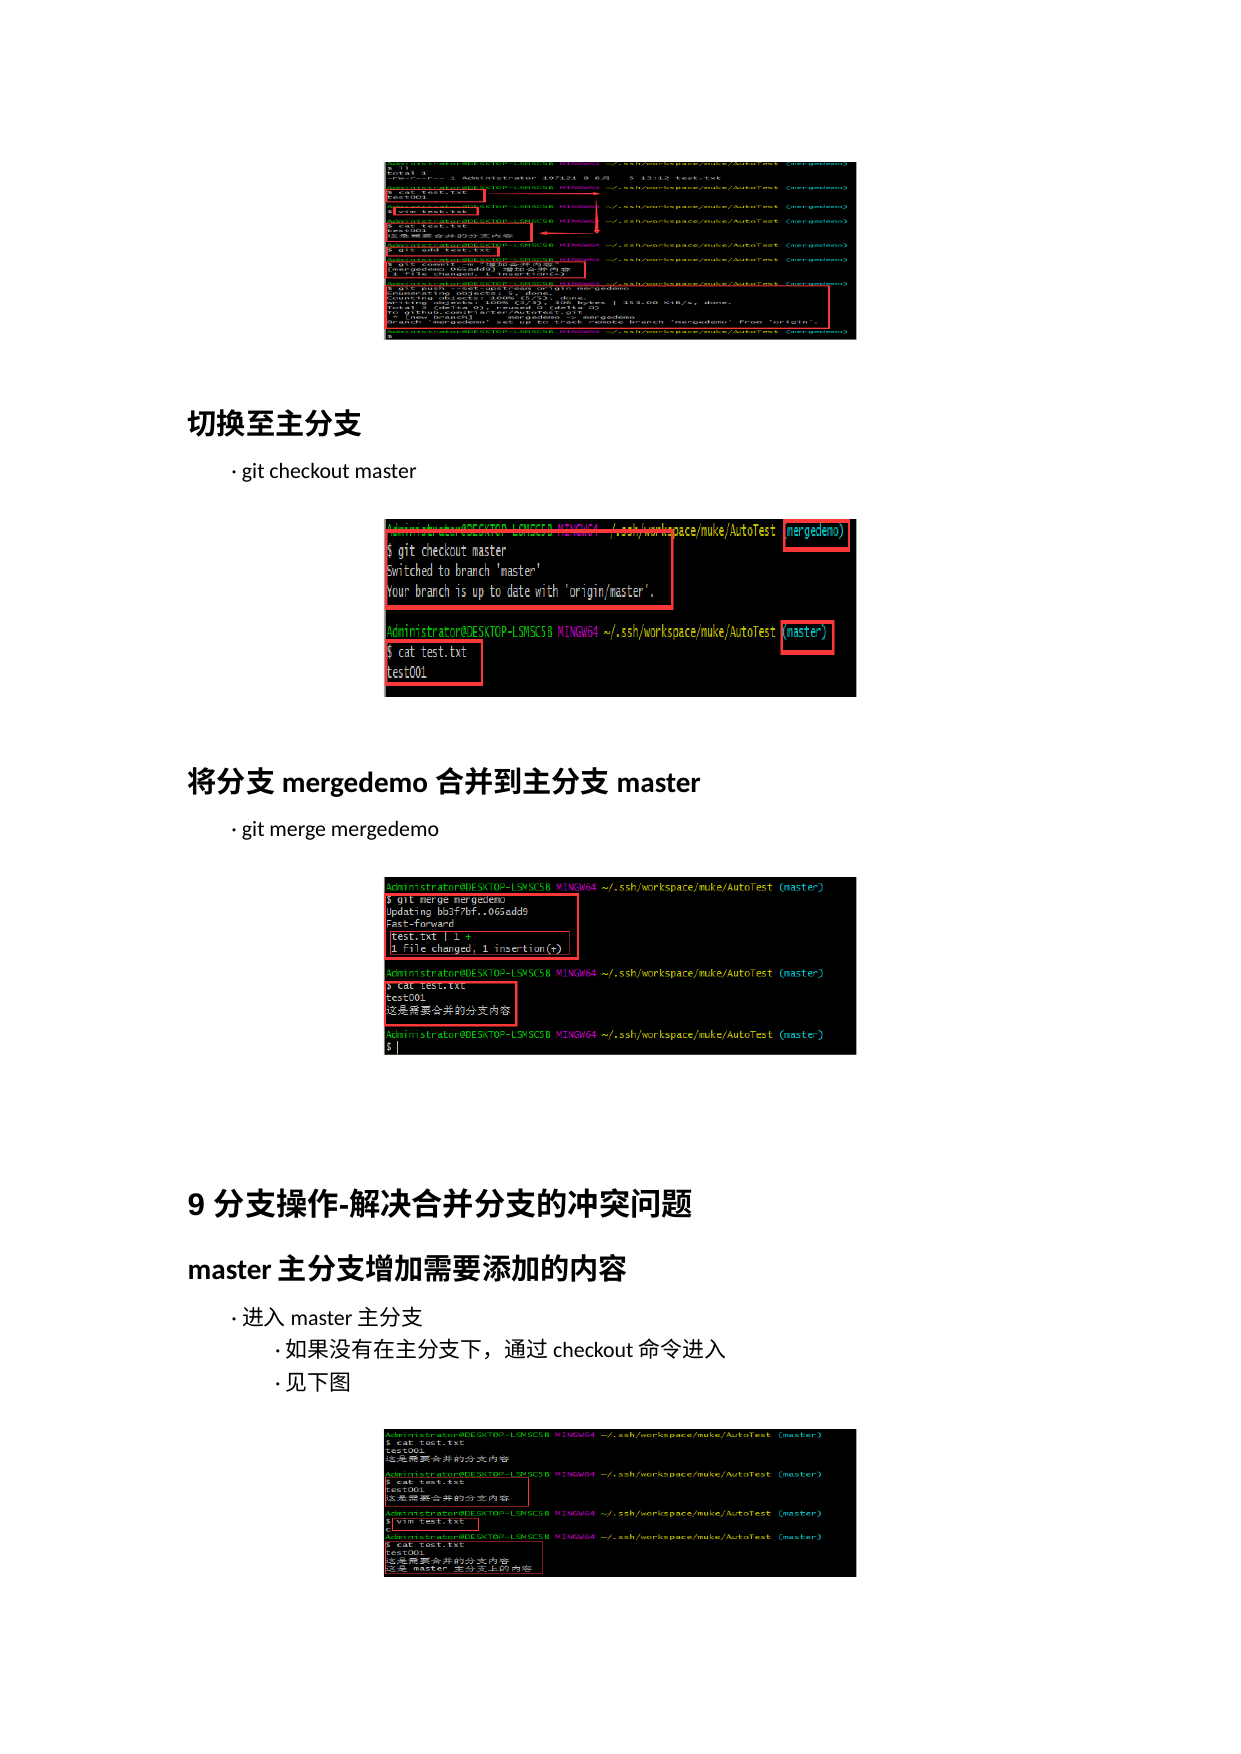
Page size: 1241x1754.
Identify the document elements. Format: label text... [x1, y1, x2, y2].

picture [383, 877, 857, 1055]
subtitle master主分支增加需要添加的内容 [187, 1234, 1053, 1299]
text · git checkout master [187, 454, 1053, 487]
subtitle 9 分支操作-解决合并分支的冲突问题 [187, 1169, 1053, 1234]
text · 如果没有在主分支下，通过 checkout 命令进入 [231, 1332, 1053, 1364]
text · 进入 master 主分支 [187, 1299, 1053, 1332]
picture [383, 519, 857, 697]
subtitle 切换至主分支 [187, 389, 1053, 454]
picture [383, 1429, 857, 1577]
picture [383, 162, 857, 340]
text · 见下图 [231, 1364, 1053, 1397]
subtitle 将分支 mergedemo 合并到主分支 master [187, 747, 1053, 812]
text · git merge mergedemo [187, 812, 1053, 844]
